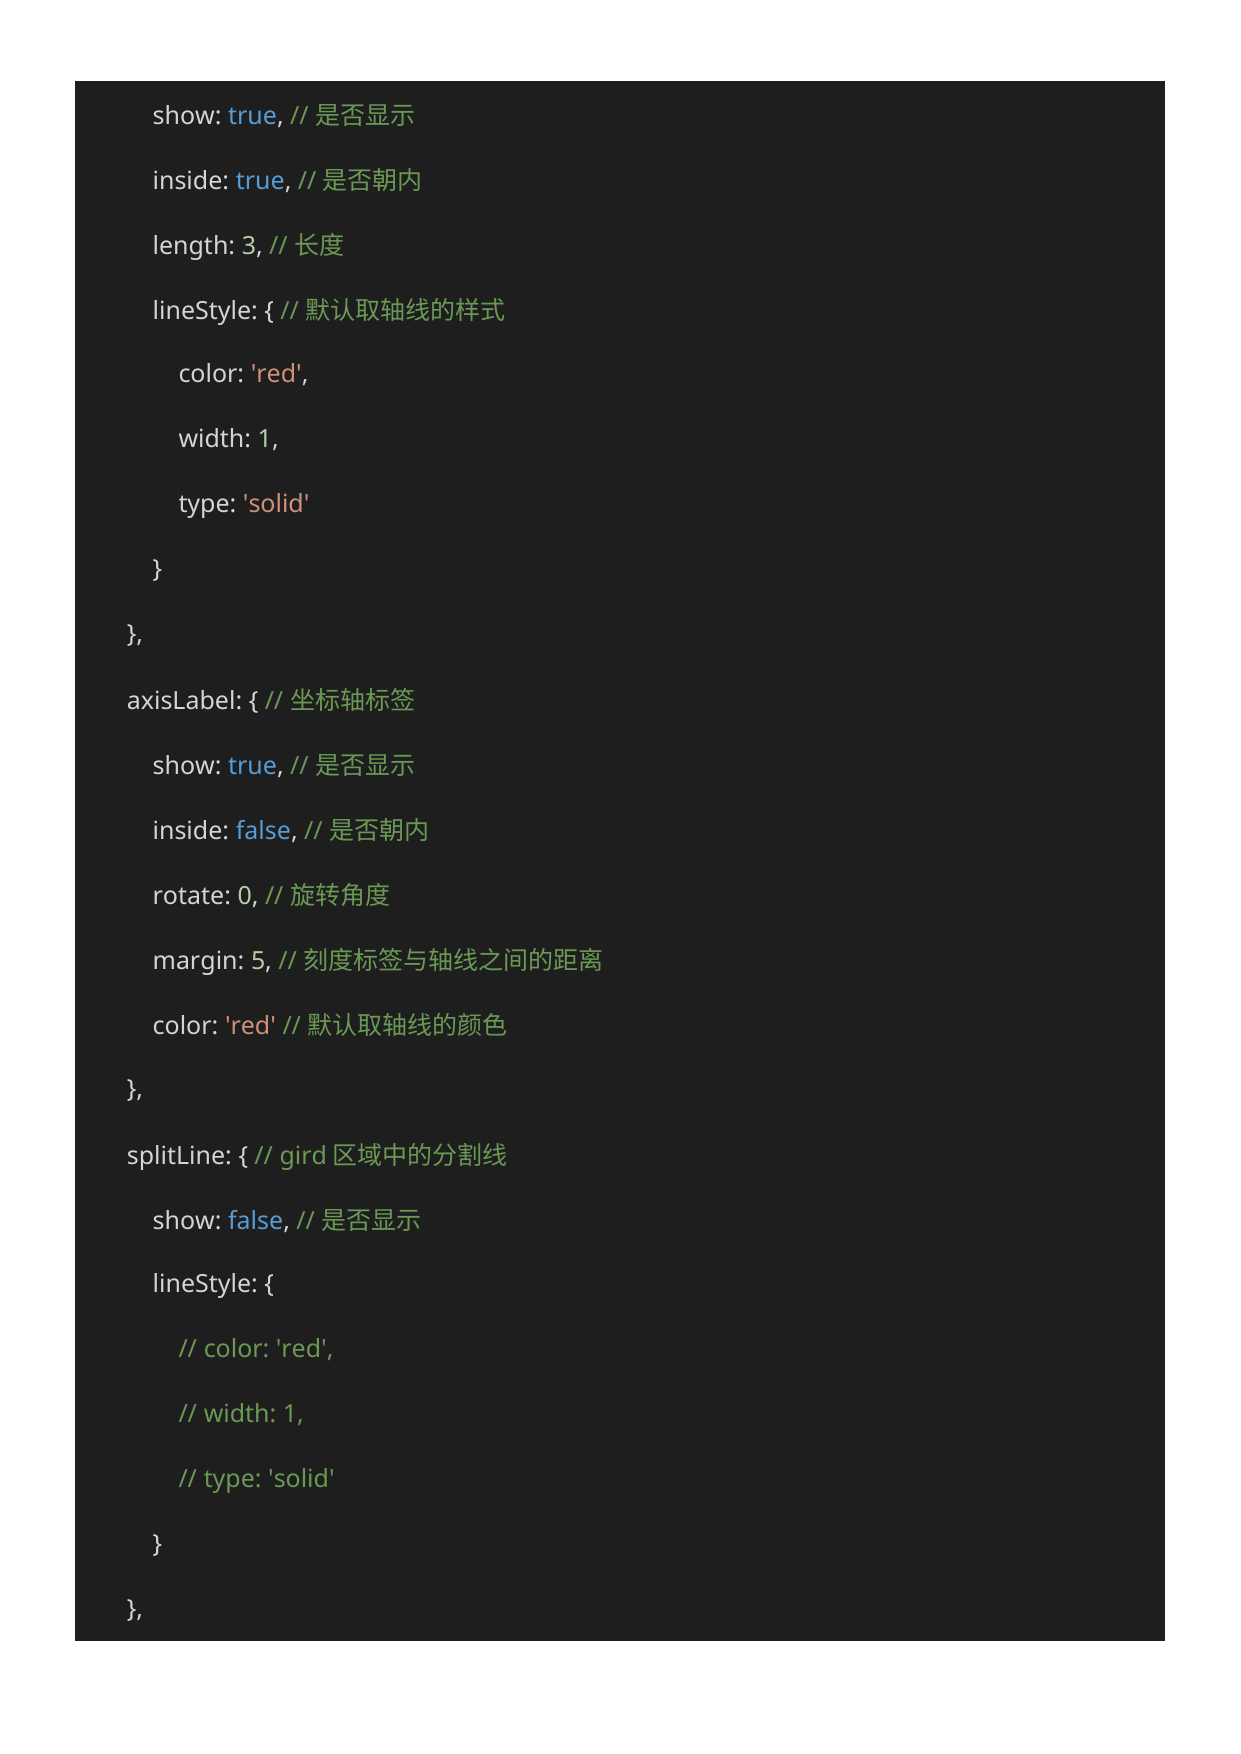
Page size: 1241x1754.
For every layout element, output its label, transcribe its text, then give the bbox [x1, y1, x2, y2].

text } [75, 536, 1165, 601]
text type: 'solid' [75, 471, 1165, 536]
text } [75, 1511, 1165, 1576]
text show: false, // 是否显示 [75, 1186, 1165, 1251]
text show: true, // 是否显示 [75, 81, 1165, 146]
text margin: 5, // 刻度标签与轴线之间的距离 [75, 926, 1165, 991]
text }, [75, 1576, 1165, 1641]
text inside: false, // 是否朝内 [75, 796, 1165, 861]
text lineStyle: { // 默认取轴线的样式 [75, 276, 1165, 341]
text color: 'red' // 默认取轴线的颜色 [75, 991, 1165, 1056]
text splitLine: { // gird区域中的分割线 [75, 1121, 1165, 1186]
text show: true, // 是否显示 [75, 731, 1165, 796]
text inside: true, // 是否朝内 [75, 146, 1165, 211]
text rotate: 0, // 旋转角度 [75, 861, 1165, 926]
text // type: 'solid' [75, 1446, 1165, 1511]
text axisLabel: { // 坐标轴标签 [75, 666, 1165, 731]
text // color: 'red', [75, 1316, 1165, 1381]
text length: 3, // 长度 [75, 211, 1165, 276]
text }, [75, 1056, 1165, 1121]
text // width: 1, [75, 1381, 1165, 1446]
text }, [75, 601, 1165, 666]
text width: 1, [75, 406, 1165, 471]
text lineStyle: { [75, 1251, 1165, 1316]
text color: 'red', [75, 341, 1165, 406]
